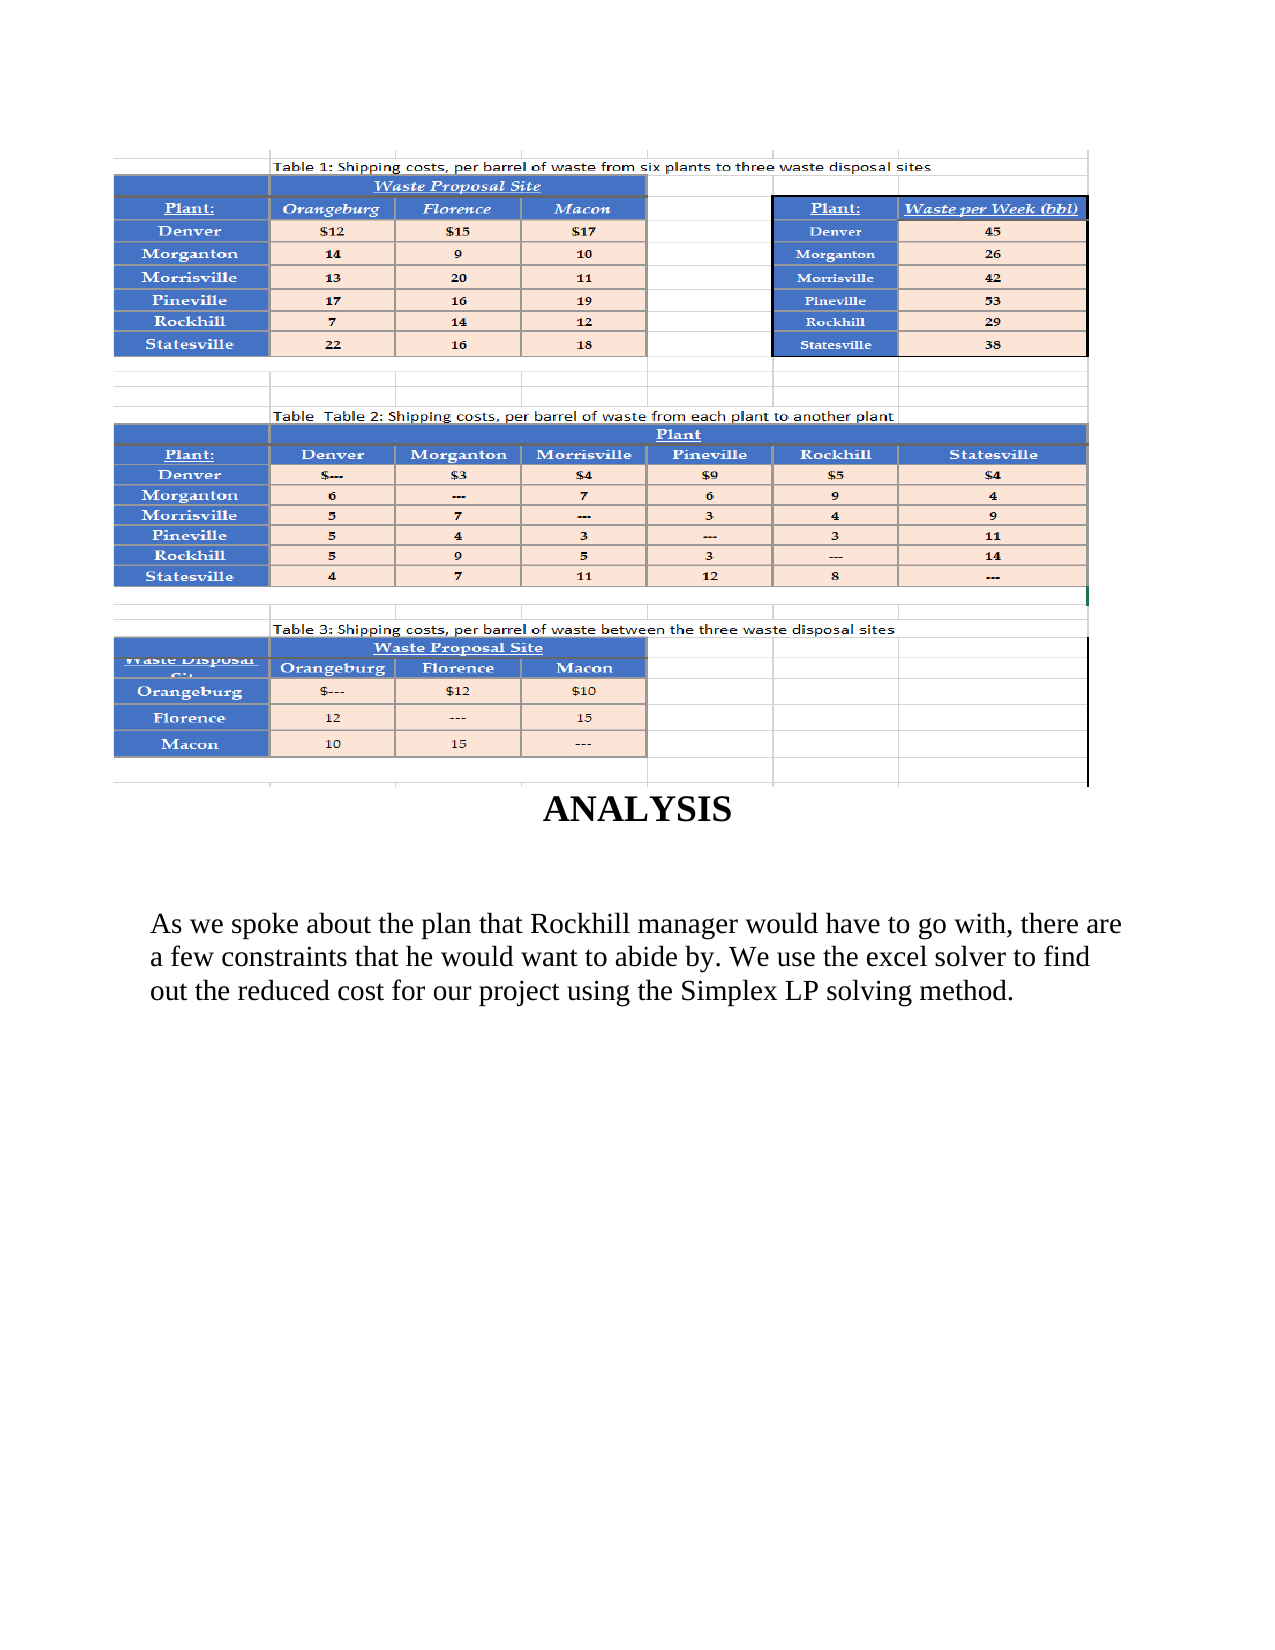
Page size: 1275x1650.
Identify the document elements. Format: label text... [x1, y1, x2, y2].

picture [113, 150, 1089, 787]
text As we spoke about the plan that Rockhill manager would have to go with, there are a few constraints that he would want to abide by. We use the excel solver to find out the reduced cost for our project using the Simplex LP solving method. [150, 906, 1125, 1007]
text ANALYSIS [150, 437, 1125, 829]
